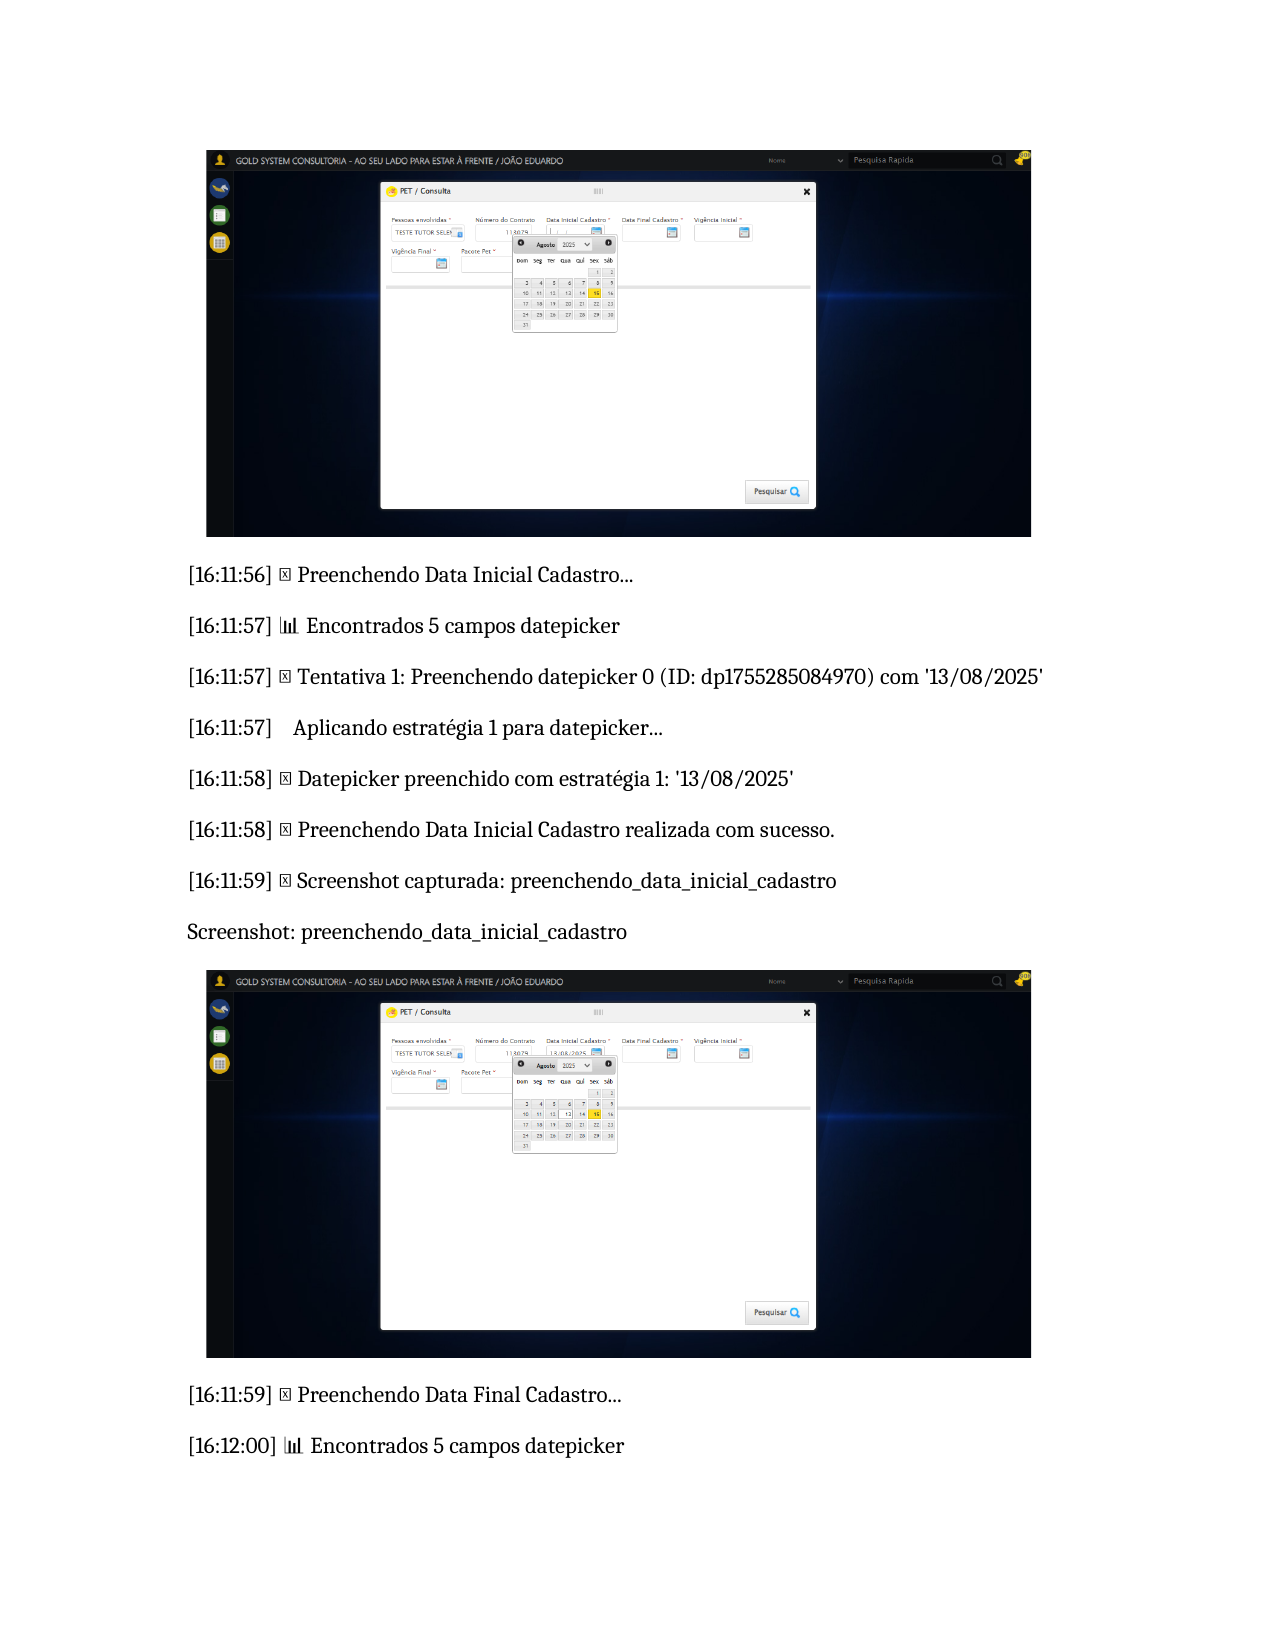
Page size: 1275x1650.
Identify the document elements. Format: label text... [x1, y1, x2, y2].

text [16:11:58] ✅ Preenchendo Data Inicial Cadastro realizada com sucesso. [187, 817, 1087, 843]
text [16:12:00] 📊 Encontrados 5 campos datepicker [187, 1433, 1087, 1459]
picture [206, 970, 1032, 1358]
text [16:11:57] 🎯 Tentativa 1: Preenchendo datepicker 0 (ID: dp1755285084970) com '13/08/2025' [187, 664, 1087, 690]
text [16:11:57] 📊 Encontrados 5 campos datepicker [187, 613, 1087, 639]
text [16:11:58] ✅ Datepicker preenchido com estratégia 1: '13/08/2025' [187, 766, 1087, 792]
text [16:11:57] Aplicando estratégia 1 para datepicker... [187, 715, 1087, 741]
text [16:11:59] 📸 Screenshot capturada: preenchendo_data_inicial_cadastro [187, 868, 1087, 894]
text [16:11:56] 🔄 Preenchendo Data Inicial Cadastro... [187, 562, 1087, 588]
picture [206, 150, 1032, 537]
text Screenshot: preenchendo_data_inicial_cadastro [187, 919, 1087, 945]
text [16:11:59] 🔄 Preenchendo Data Final Cadastro... [187, 1382, 1087, 1408]
